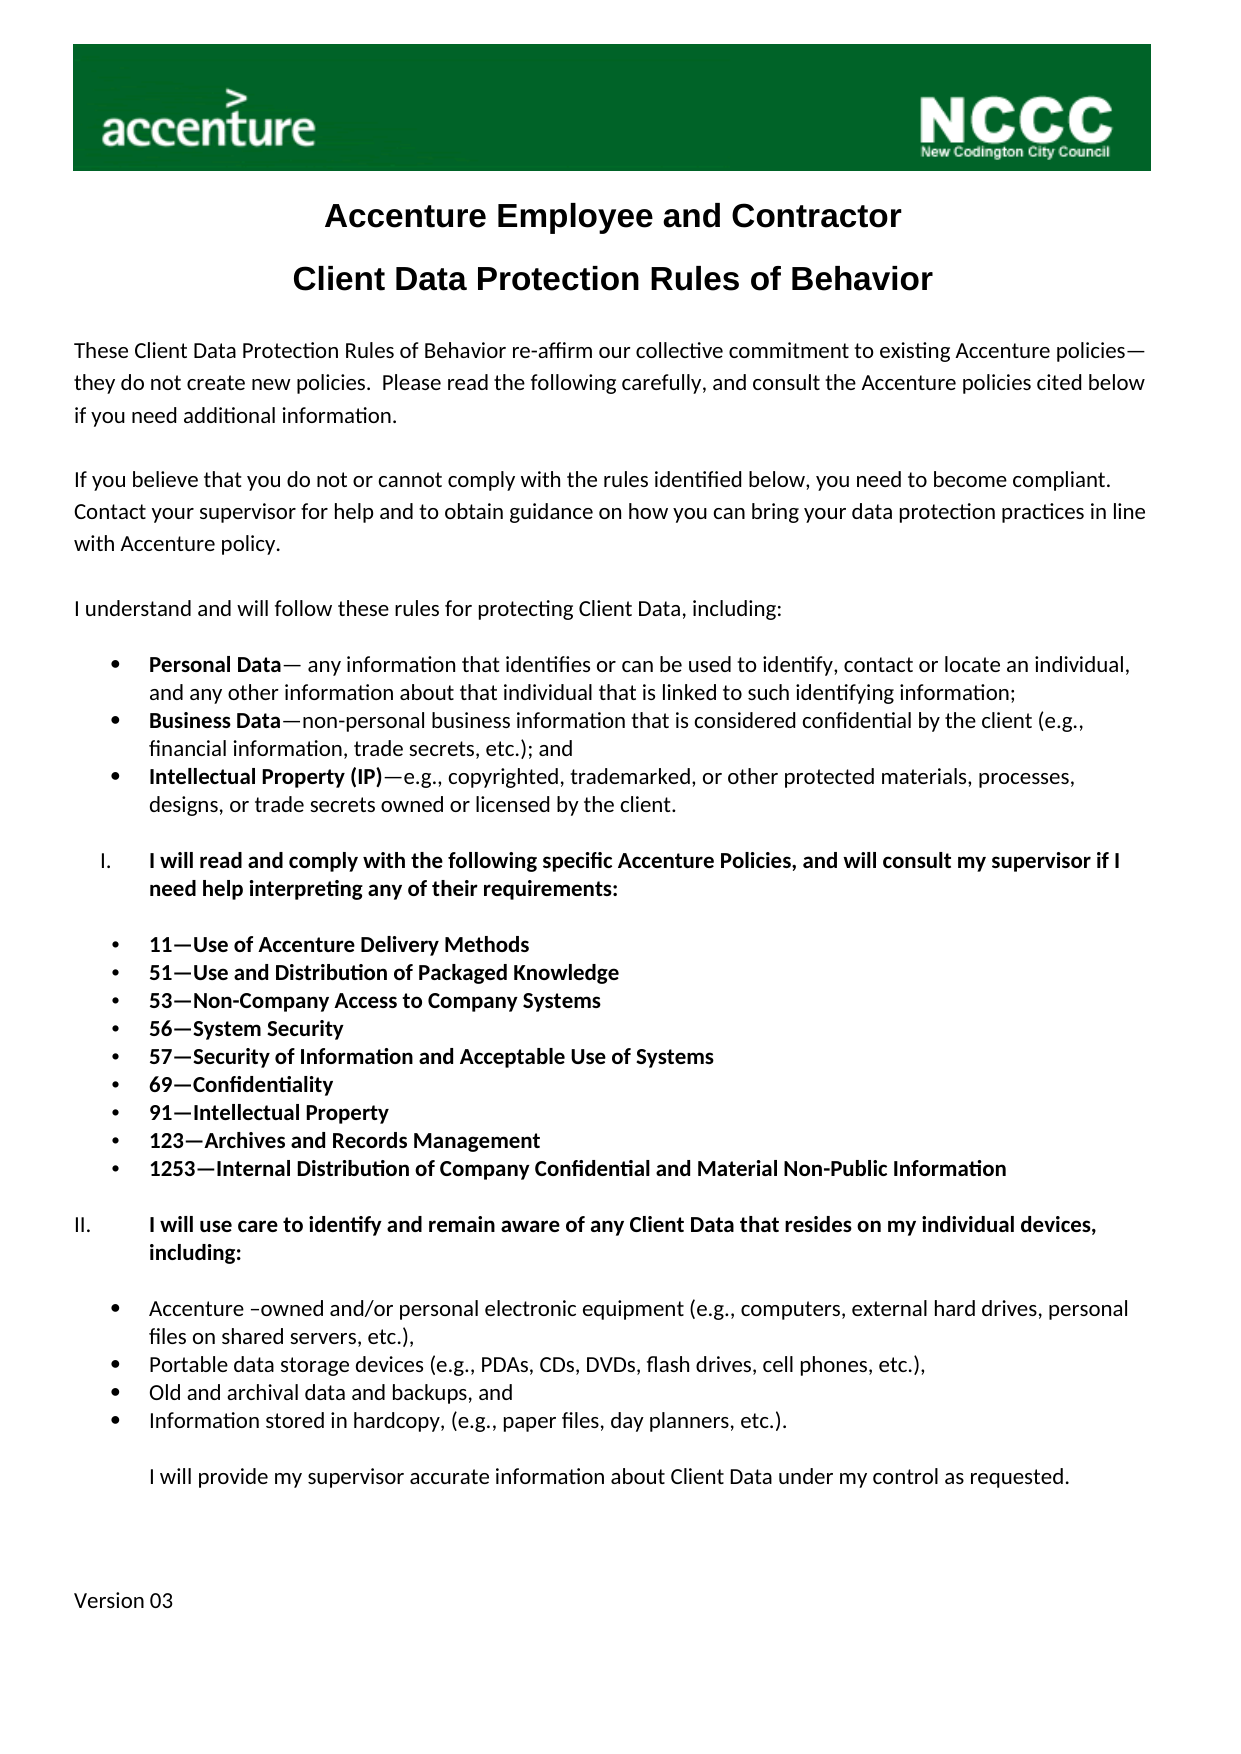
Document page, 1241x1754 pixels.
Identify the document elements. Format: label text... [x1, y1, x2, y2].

list 69—Confidentiality [111, 1070, 1152, 1098]
list I will read and comply with the following specific Accenture Policies, and will consult my supervisor if I need help interpreting any of their requirements: [111, 846, 1152, 902]
list Intellectual Property (IP)—e.g., copyrighted, trademarked, or other protected materials, processes, designs, or trade secrets owned or licensed by the client. [111, 762, 1152, 818]
subtitle Accenture Employee and Contractor [74, 196, 1152, 234]
list 56—System Security [111, 1014, 1152, 1042]
list Accenture –owned and/or personal electronic equipment (e.g., computers, external hard drives, personal files on shared servers, etc.), [111, 1294, 1152, 1350]
text II. I will use care to identify and remain aware of any Client Data that resides on my individual devices, including: [74, 1210, 1152, 1266]
list 51—Use and Distribution of Packaged Knowledge [111, 958, 1152, 986]
subtitle Client Data Protection Rules of Behavior [74, 259, 1152, 298]
list 91—Intellectual Property [111, 1098, 1152, 1126]
picture [73, 44, 1151, 171]
list 1253—Internal Distribution of Company Confidential and Material Non-Public Information [111, 1154, 1152, 1182]
list Information stored in hardcopy, (e.g., paper files, day planners, etc.). [111, 1406, 1152, 1434]
list Business Data—non-personal business information that is considered confidential by the client (e.g., financial information, trade secrets, etc.); and [111, 706, 1152, 762]
list 11—Use of Accenture Delivery Methods [111, 930, 1152, 958]
text I will provide my supervisor accurate information about Client Data under my control as requested. [149, 1462, 1152, 1491]
text I understand and will follow these rules for protecting Client Data, including: [74, 594, 1152, 622]
text These Client Data Protection Rules of Behavior re-affirm our collective commitment to existing Accenture policies—they do not create new policies. Please read the following carefully, and consult the Accenture policies cited below if you need additional information. [74, 336, 1152, 429]
list Old and archival data and backups, and [111, 1378, 1152, 1406]
text If you believe that you do not or cannot comply with the rules identified below, you need to become compliant. Contact your supervisor for help and to obtain guidance on how you can bring your data protection practices in line with Accenture policy. [74, 465, 1152, 557]
list 57—Security of Information and Acceptable Use of Systems [111, 1042, 1152, 1070]
list 53—Non-Company Access to Company Systems [111, 986, 1152, 1014]
list Personal Data— any information that identifies or can be used to identify, contact or locate an individual, and any other information about that individual that is linked to such identifying information; [111, 650, 1152, 706]
list 123—Archives and Records Management [111, 1126, 1152, 1154]
list Portable data storage devices (e.g., DAs, CDs, DVDs, flash drives, cell phones, etc.), [111, 1350, 1152, 1378]
